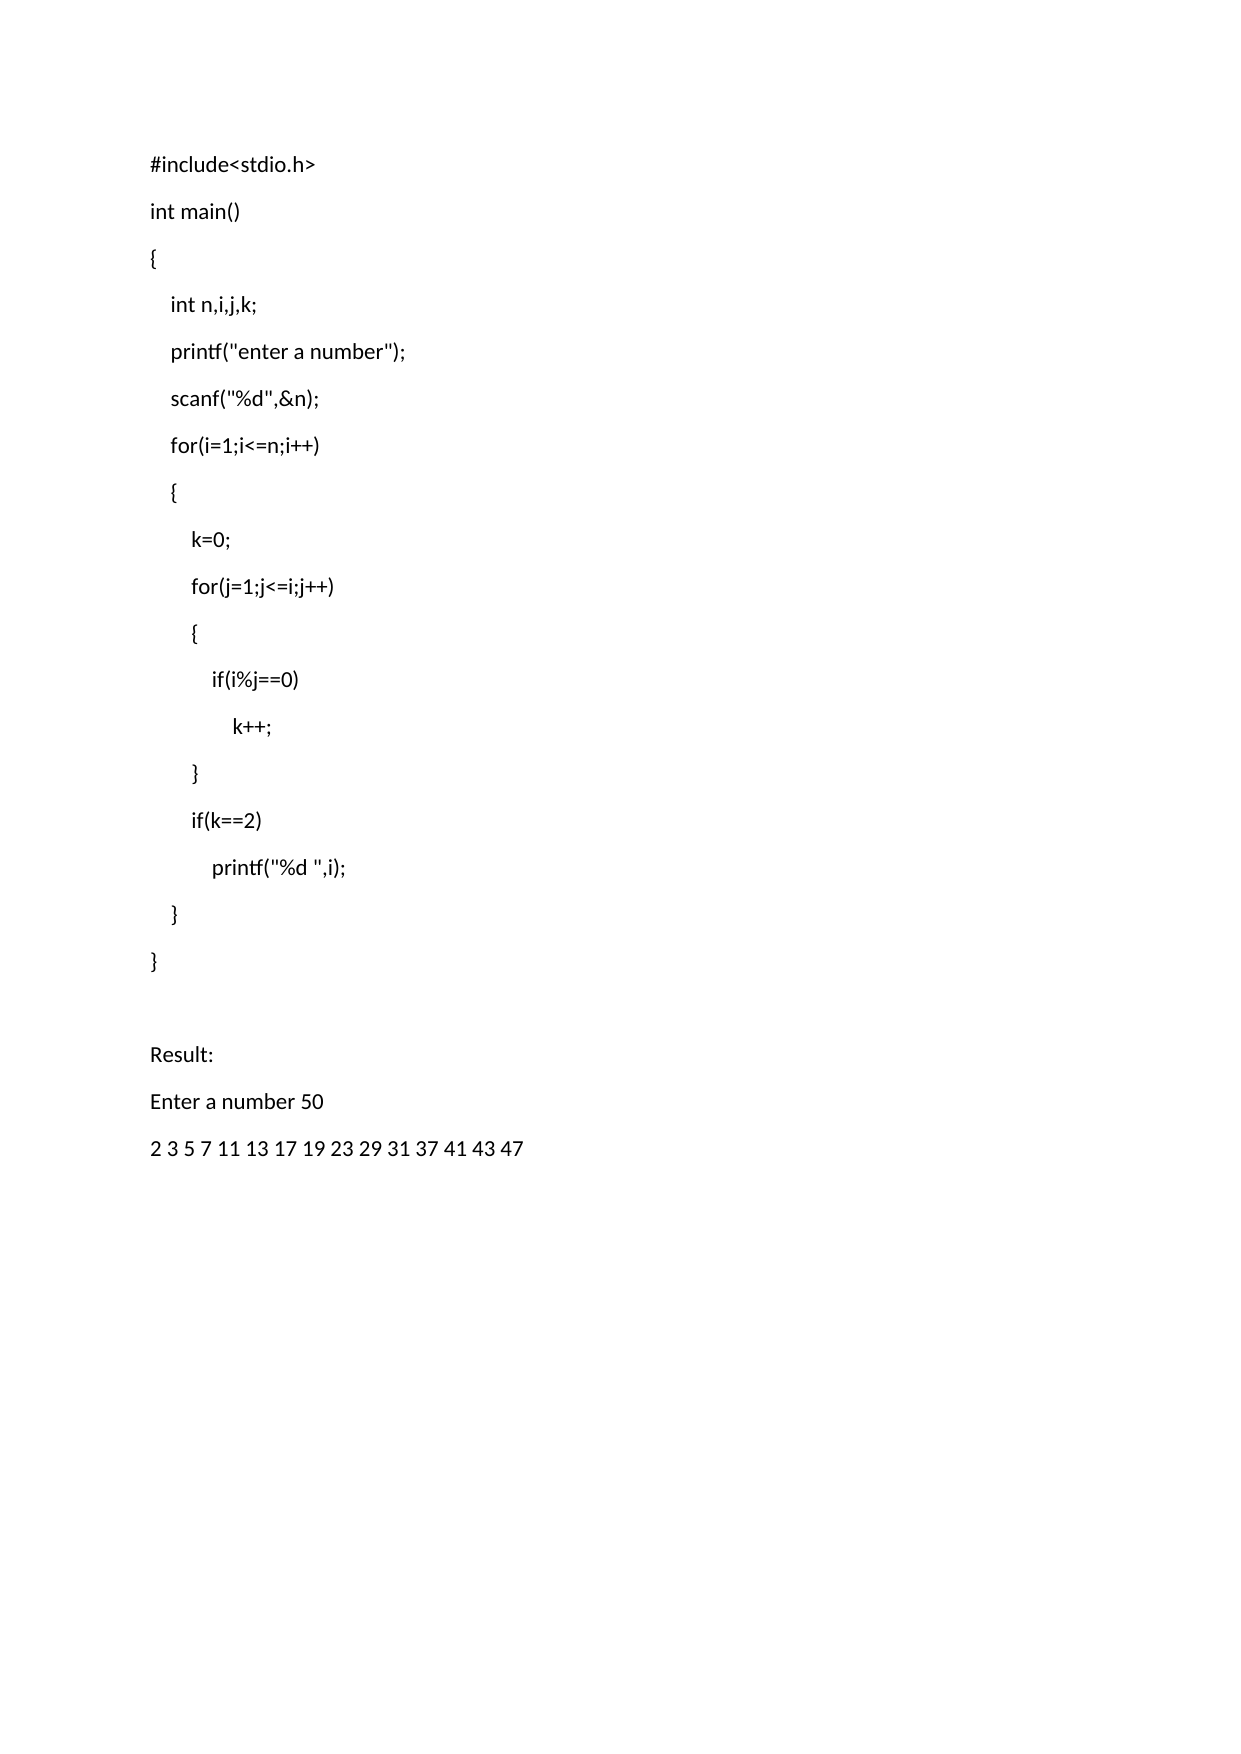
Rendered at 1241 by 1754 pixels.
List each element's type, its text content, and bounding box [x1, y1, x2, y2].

text { [150, 244, 1090, 272]
text } [150, 759, 1090, 787]
text k=0; [150, 525, 1090, 553]
text for(i=1;i<=n;i++) [150, 431, 1090, 459]
text { [150, 478, 1090, 506]
text } [150, 900, 1090, 928]
text for(j=1;j<=i;j++) [150, 572, 1090, 600]
text int n,i,j,k; [150, 291, 1090, 319]
text k++; [150, 712, 1090, 741]
text scanf("%d",&n); [150, 384, 1090, 412]
text 2 3 5 7 11 13 17 19 23 29 31 37 41 43 47 [150, 1134, 1090, 1162]
text if(i%j==0) [150, 666, 1090, 694]
text printf("enter a number"); [150, 337, 1090, 366]
text Enter a number 50 [150, 1087, 1090, 1116]
text } [150, 947, 1090, 975]
text int main() [150, 197, 1090, 225]
text Result: [150, 1041, 1090, 1069]
text { [150, 619, 1090, 647]
text #include<stdio.h> [150, 150, 1090, 178]
text printf("%d ",i); [150, 853, 1090, 881]
text if(k==2) [150, 806, 1090, 834]
